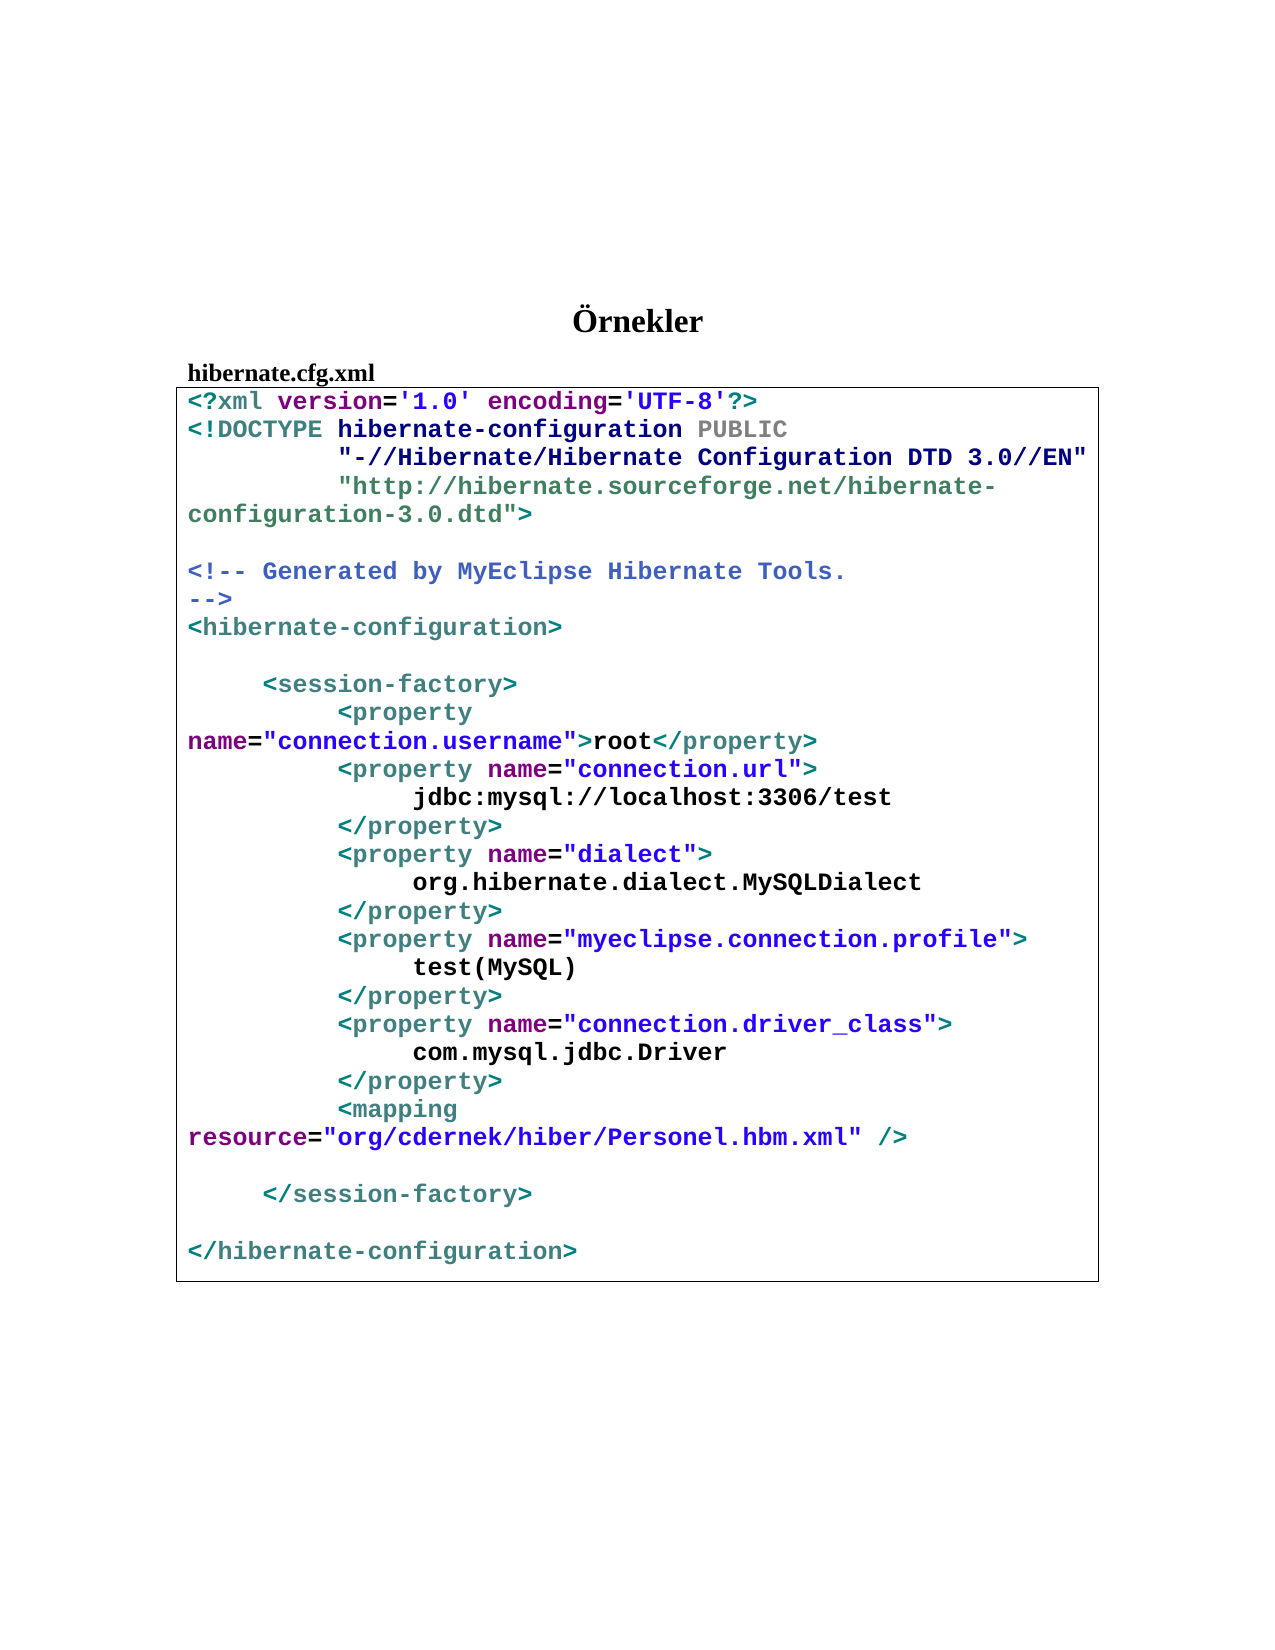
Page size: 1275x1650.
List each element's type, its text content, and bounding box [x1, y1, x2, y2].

table_header <?xml version='1.0' encoding='UTF-8'?> <!DOCTYPE hibernate-configuration PUBLIC "-//Hibernate/Hibernate Configuration DTD 3.0//EN" "http://hibernate.sourceforge.net/hibernate-configuration-3.0.dtd"> <!-- Generated by MyEclipse Hibernate Tools. --> <hibernate-configuration> <session-factory> <property name="connection.username">root</property> <property name="connection.url"> jdbc:mysql://localhost:3306/test </property> <property name="dialect"> org.hibernate.dialect.MySQLDialect </property> <property name="myeclipse.connection.profile"> test(MySQL) </property> <property name="connection.driver_class"> com.mysql.jdbc.Driver </property> <mapping resource="org/cdernek/hiber/Personel.hbm.xml" /> </session-factory> </hibernate-configuration> [177, 388, 1098, 1281]
text Örnekler [187, 301, 1087, 339]
text hibernate.cfg.xml [187, 358, 1087, 387]
